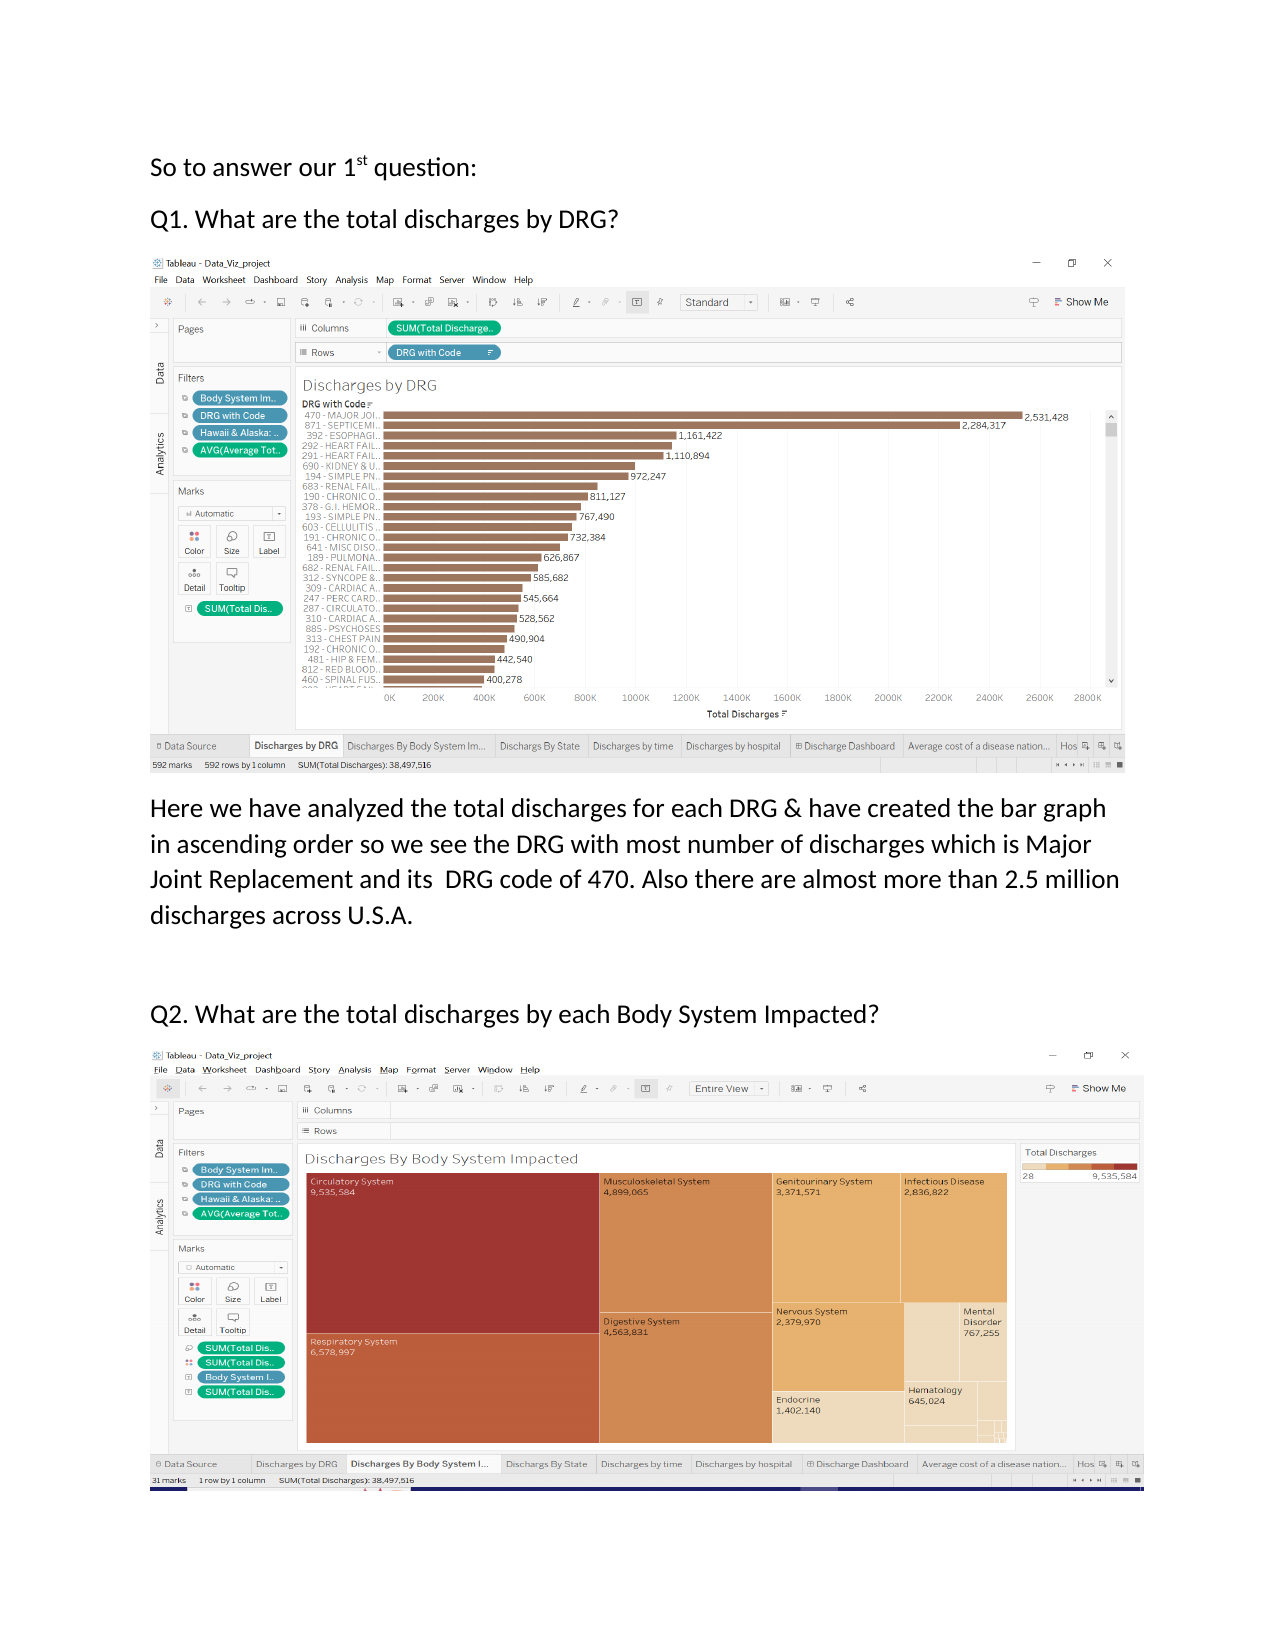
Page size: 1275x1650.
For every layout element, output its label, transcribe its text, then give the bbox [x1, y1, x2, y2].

picture [150, 1049, 1144, 1491]
text Here we have analyzed the total discharges for each DRG & have created the bar graph in ascending order so we see the DRG with most number of discharges which is Major Joint Replacement and its DRG code of 470. Also there are almost more than 2.5 million discharges across U.S.A. [150, 791, 1125, 931]
text So to answer our 1st question: [150, 150, 1125, 183]
text Q2. What are the total discharges by each Body System Impacted? [150, 997, 1125, 1030]
text Q1. What are the total discharges by DRG? [150, 202, 1125, 235]
picture [150, 254, 1125, 773]
